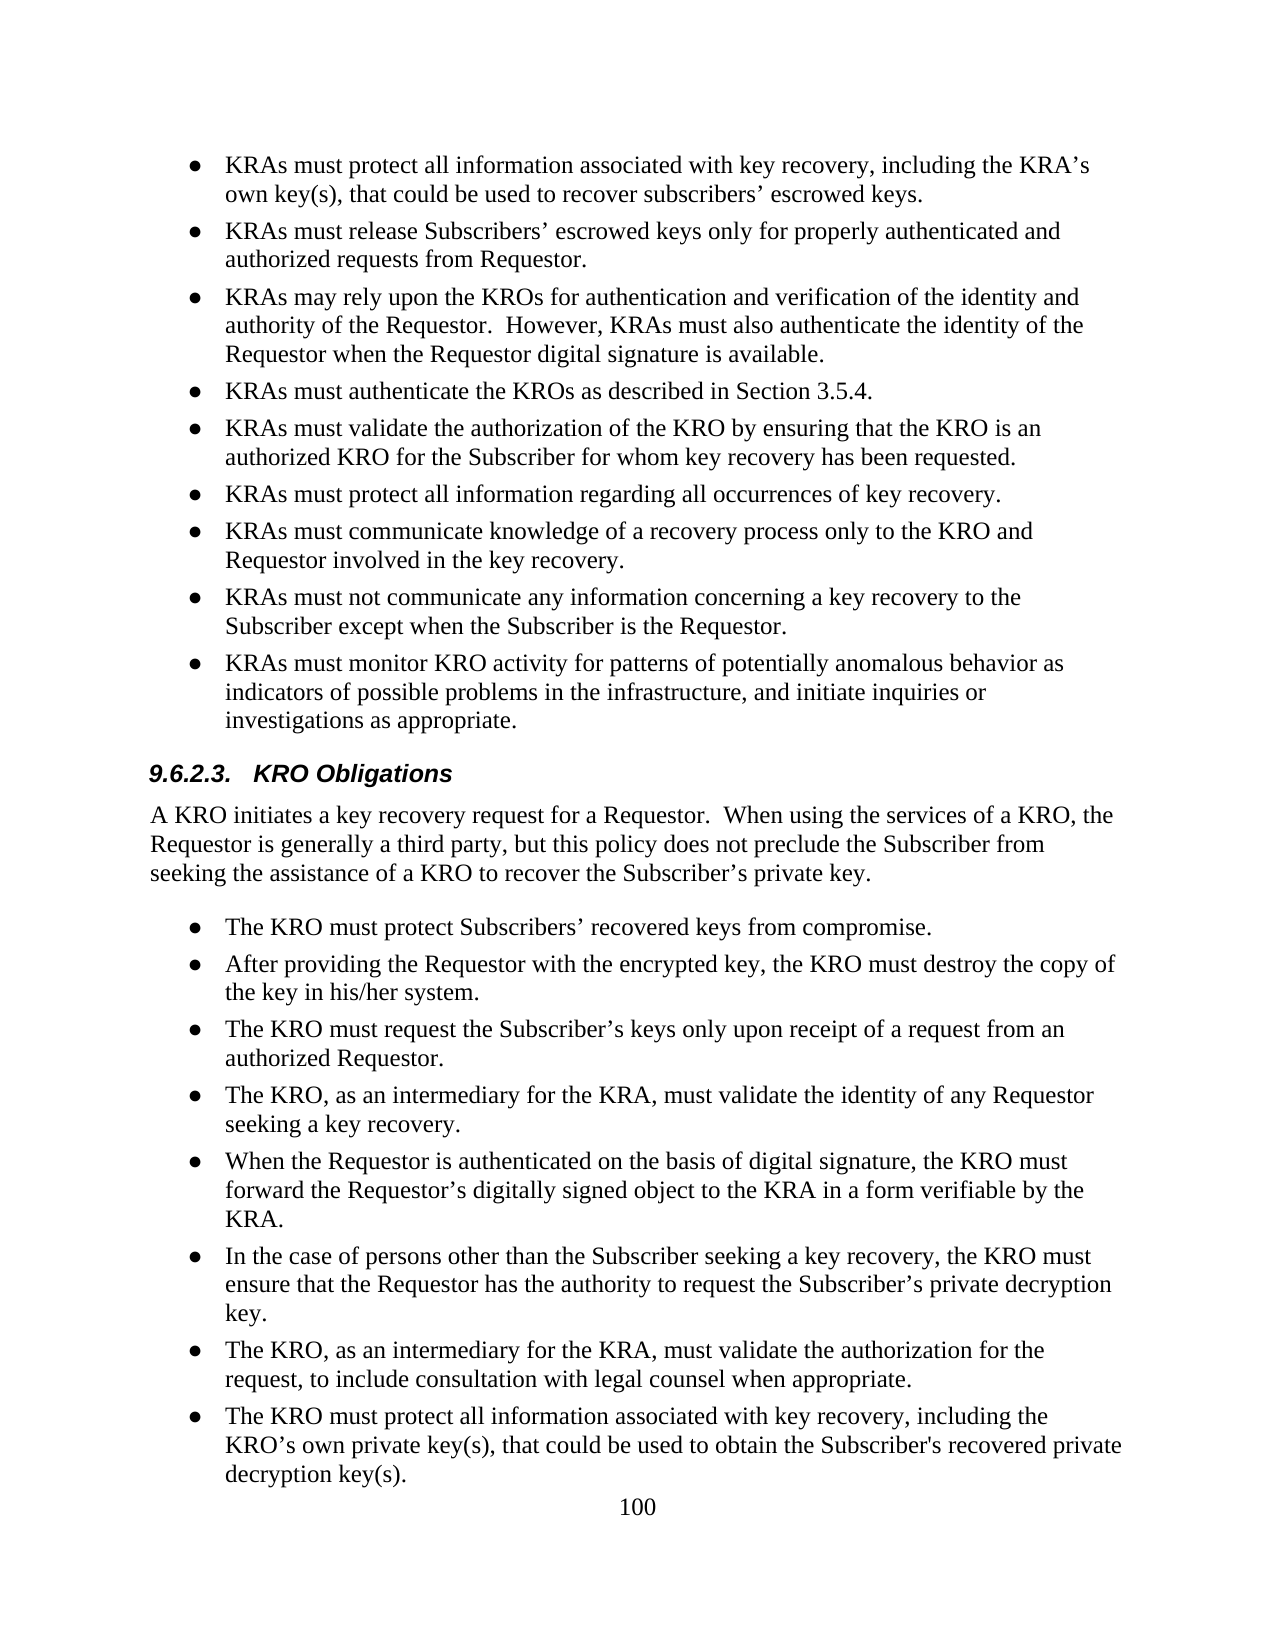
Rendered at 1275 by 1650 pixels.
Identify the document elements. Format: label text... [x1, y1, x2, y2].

list KRAs must communicate knowledge of a recovery process only to the KRO and Requestor involved in the key recovery. [187, 516, 1125, 574]
list The KRO, as an intermediary for the KRA, must validate the identity of any Requestor seeking a key recovery. [187, 1080, 1125, 1138]
list KRAs must not communicate any information concerning a key recovery to the Subscriber except when the Subscriber is the Requestor. [187, 582, 1125, 639]
list After providing the Requestor with the encrypted key, the KRO must destroy the copy of the key in his/her system. [187, 949, 1125, 1006]
list In the case of persons other than the Subscriber seeking a key recovery, the KRO must ensure that the Requestor has the authority to request the Subscriber’s private decryption key. [187, 1241, 1125, 1327]
list KRAs must validate the authorization of the KRO by ensuring that the KRO is an authorized KRO for the Subscriber for whom key recovery has been requested. [187, 413, 1125, 471]
list KRAs must protect all information associated with key recovery, including the KRA’s own key(s), that could be used to recover subscribers’ escrowed keys. [187, 150, 1125, 207]
list KRAs may rely upon the KROs for authentication and verification of the identity and authority of the Requestor. However, KRAs must also authenticate the identity of the Requestor when the Requestor digital signature is available. [187, 282, 1125, 368]
list When the Requestor is authenticated on the basis of digital signature, the KRO must forward the Requestor’s digitally signed object to the KRA in a form verifiable by the KRA. [187, 1146, 1125, 1232]
text A KRO initiates a key recovery request for a Requestor. When using the services of a KRO, the Requestor is generally a third party, but this policy does not preclude the Subscriber from seeking the assistance of a KRO to recover the Subscriber’s private key. [150, 800, 1125, 887]
list KRAs must protect all information regarding all occurrences of key recovery. [187, 479, 1125, 508]
list KRAs must monitor KRO activity for patterns of potentially anomalous behavior as indicators of possible problems in the infrastructure, and initiate inquiries or investigations as appropriate. [187, 648, 1125, 734]
list The KRO, as an intermediary for the KRA, must validate the authorization for the request, to include consultation with legal counsel when appropriate. [187, 1335, 1125, 1393]
list The KRO must protect all information associated with key recovery, including the KRO’s own private key(s), that could be used to obtain the Subscriber's recovered private decryption key(s). [187, 1401, 1125, 1487]
list KRAs must authenticate the KROs as described in Section 3.5.4. [187, 376, 1125, 405]
list The KRO must request the Subscriber’s keys only upon receipt of a request from an authorized Requestor. [187, 1014, 1125, 1072]
list The KRO must protect Subscribers’ recovered keys from compromise. [187, 912, 1125, 940]
list KRAs must release Subscribers’ escrowed keys only for properly authenticated and authorized requests from Requestor. [187, 216, 1125, 273]
subtitle KRO Obligations [148, 759, 1125, 788]
